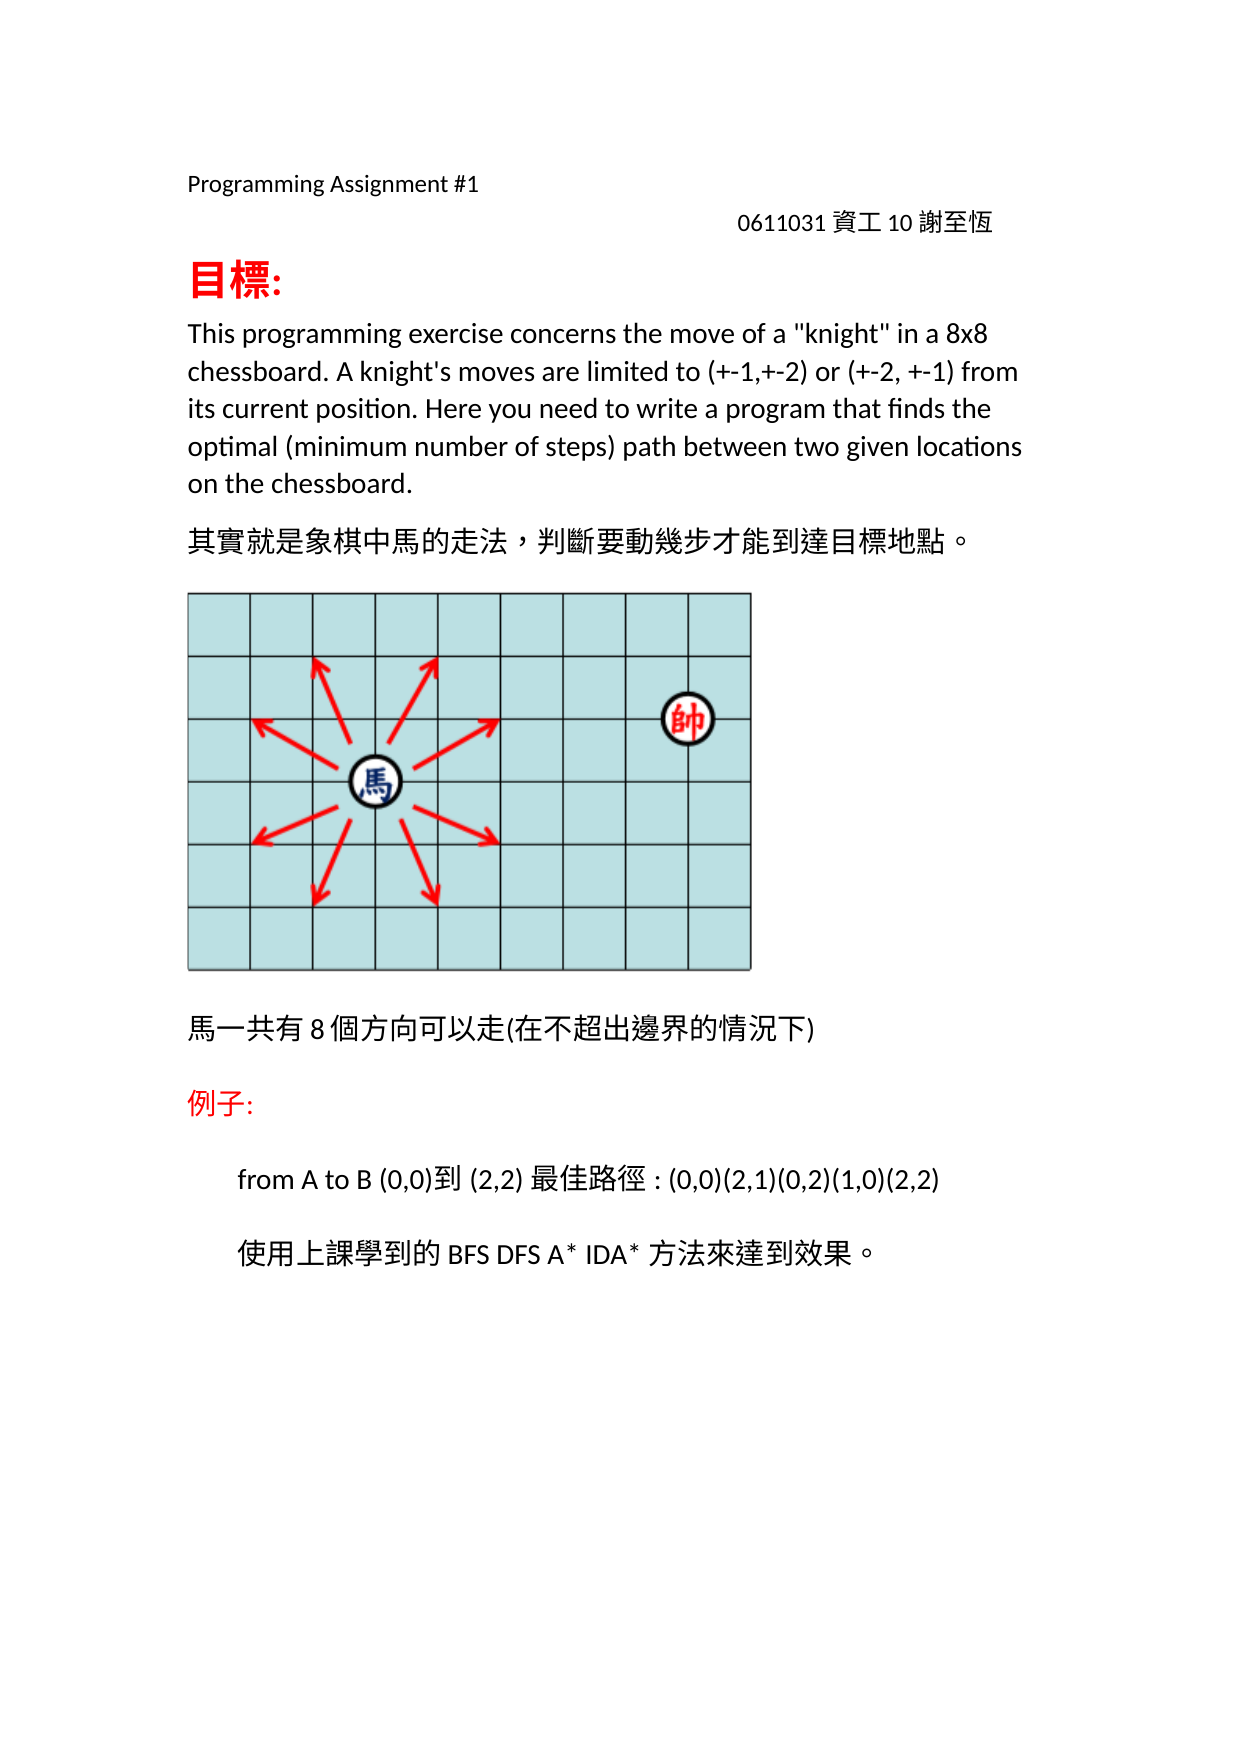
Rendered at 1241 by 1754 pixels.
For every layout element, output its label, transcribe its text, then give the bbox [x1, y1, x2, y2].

text 馬一共有8個方向可以走(在不超出邊界的情況下) [187, 989, 1053, 1064]
text 其實就是象棋中馬的走法，判斷要動幾步才能到達目標地點。 [187, 502, 1053, 577]
text 目標: [187, 239, 1053, 314]
picture [187, 591, 755, 976]
text from A to B (0,0)到 (2,2) 最佳路徑 : (0,0)(2,1)(0,2)(1,0)(2,2) [187, 1139, 1053, 1214]
text Programming Assignment #1 [187, 164, 1053, 202]
text This programming exercise concerns the move of a "knight" in a 8x8 chessboard. A knight's moves are limited to (+-1,+-2) or (+-2, +-1) from its current position. Here you need to write a program that finds the optimal (minimum number of steps) path between two given locations on the chessboard. [187, 314, 1053, 502]
text 0611031 資工10 謝至恆 [187, 202, 1053, 239]
text 使用上課學到的BFS DFS A* IDA* 方法來達到效果。 [187, 1214, 1053, 1289]
text 例子: [187, 1064, 1053, 1139]
